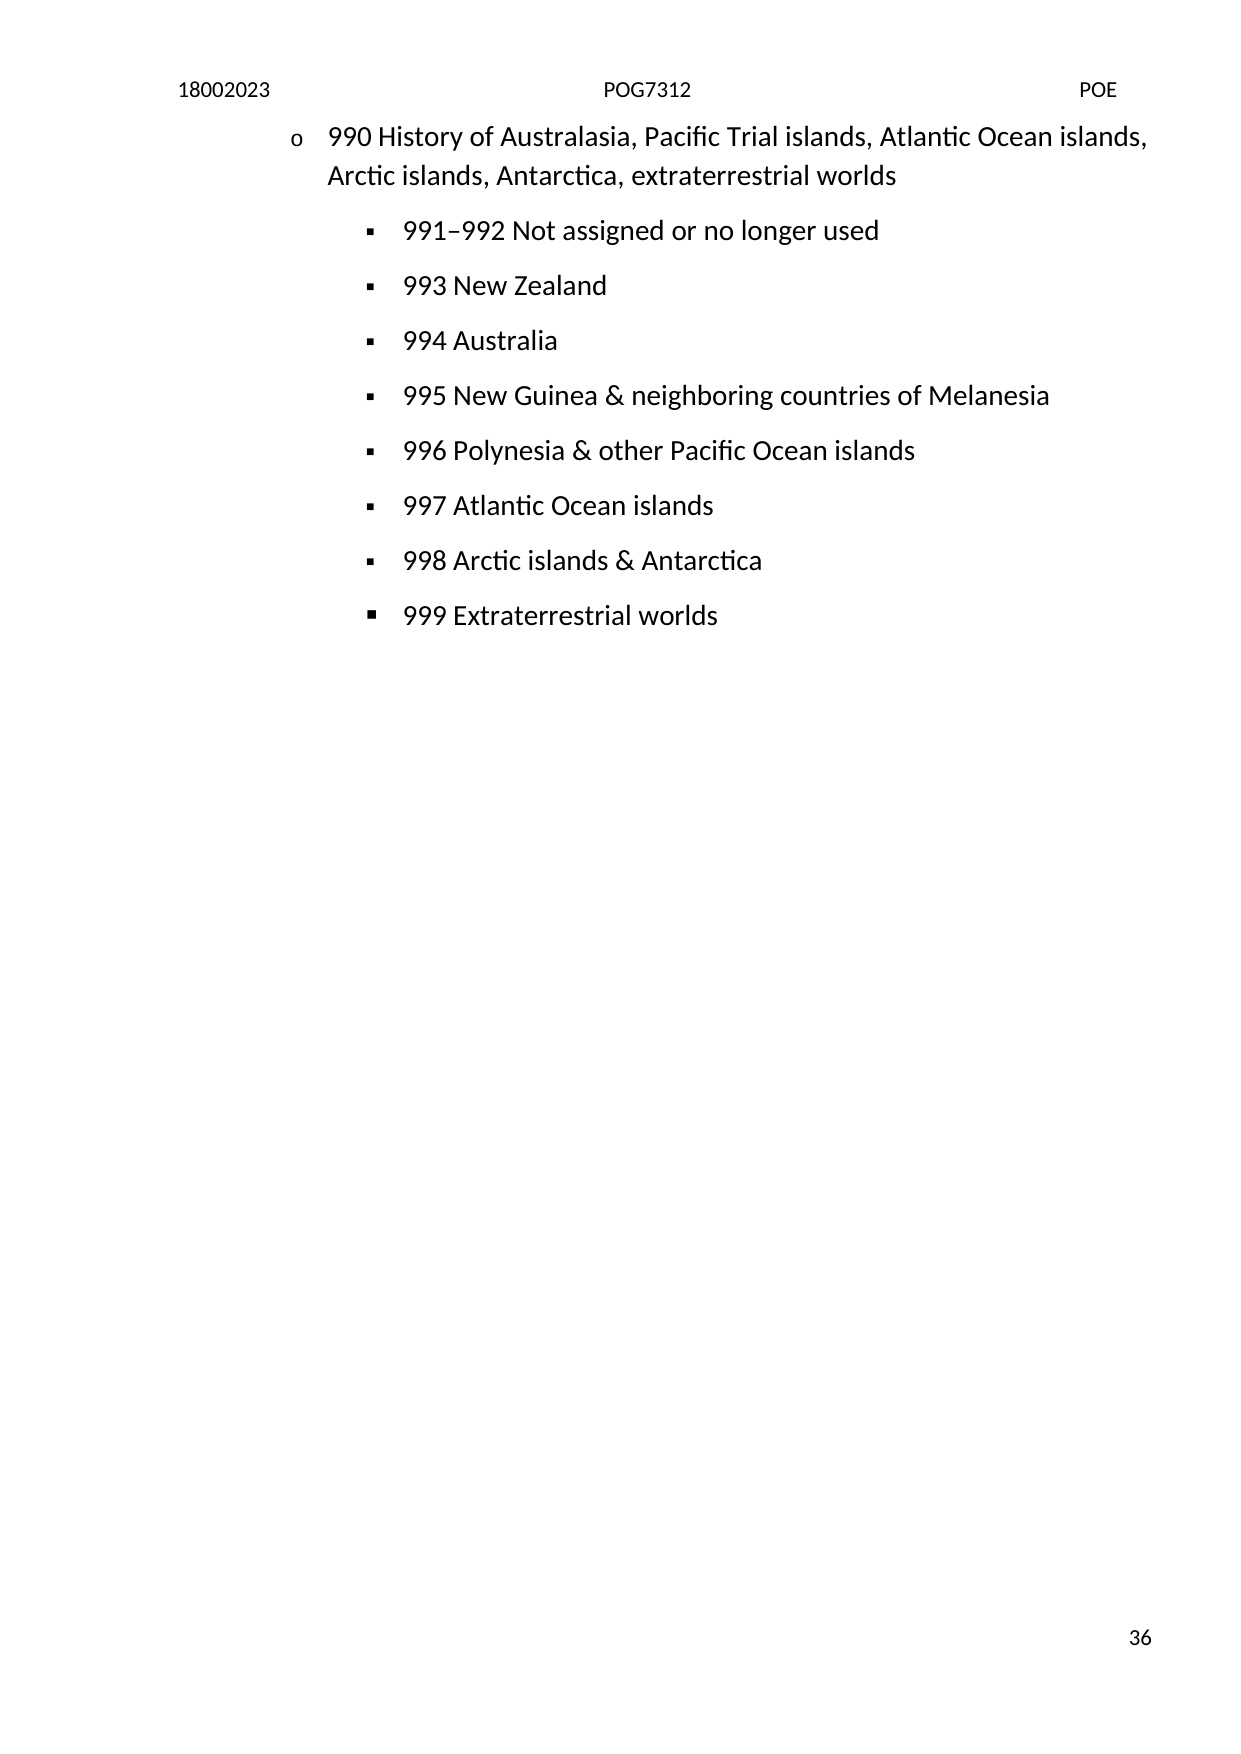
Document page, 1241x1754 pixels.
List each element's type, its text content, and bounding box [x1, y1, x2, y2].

list 994 Australia [365, 322, 1152, 357]
list 993 New Zealand [365, 267, 1152, 302]
list 997 Atlantic Ocean islands [365, 487, 1152, 523]
list 991–992 Not assigned or no longer used [365, 212, 1152, 247]
list 990 History of Australasia, Pacific Trial islands, Atlantic Ocean islands, Arctic islands, Antarctica, extraterrestrial worlds [290, 118, 1152, 192]
list 998 Arctic islands & Antarctica [365, 542, 1152, 578]
list 999 Extraterrestrial worlds [365, 597, 1152, 633]
list 995 New Guinea & neighboring countries of Melanesia [365, 377, 1152, 413]
list 996 Polynesia & other Pacific Ocean islands [365, 432, 1152, 468]
